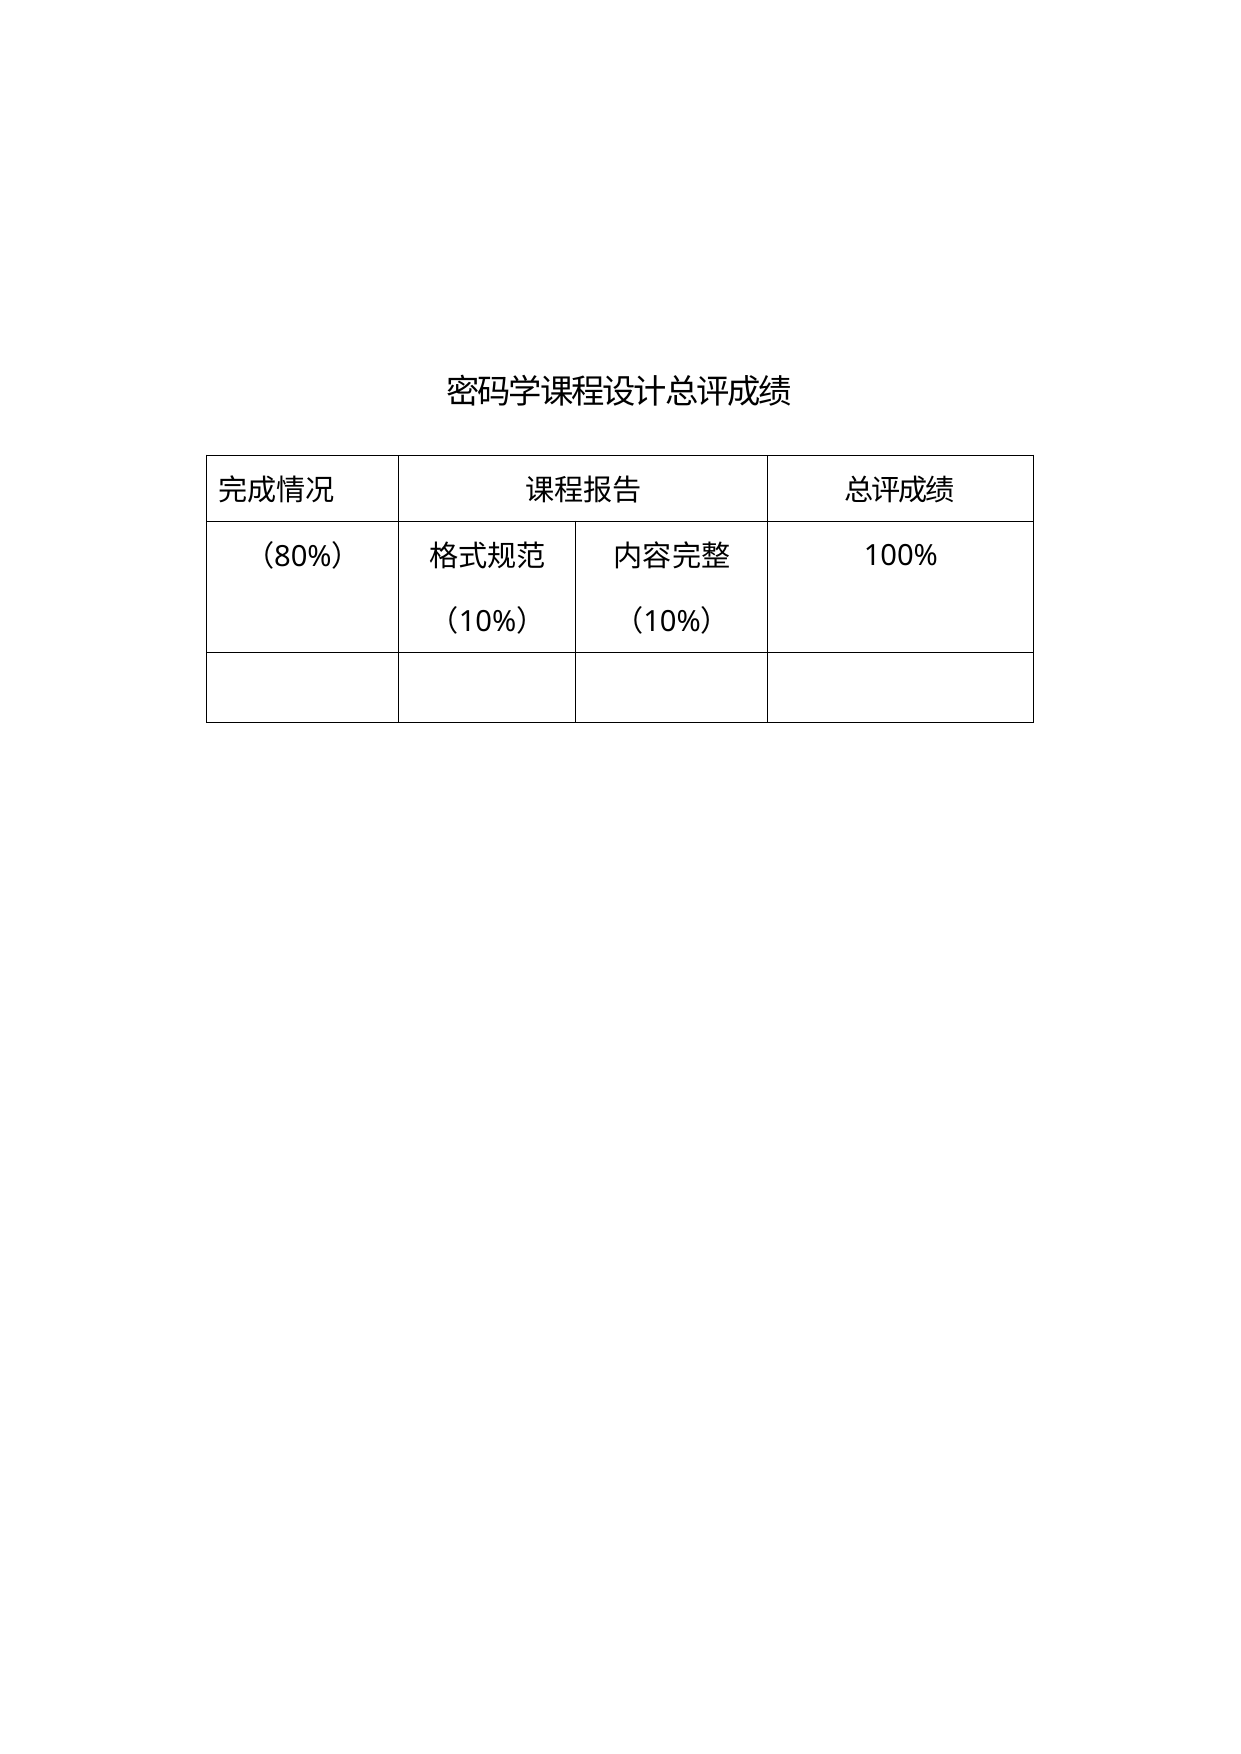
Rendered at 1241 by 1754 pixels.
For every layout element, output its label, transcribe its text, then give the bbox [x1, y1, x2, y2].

table_header 完成情况 [207, 456, 398, 521]
table_header 总评成绩 [768, 456, 1033, 521]
table_cell [207, 653, 398, 722]
text 密码学课程设计总评成绩 [187, 357, 1053, 422]
table_cell 格式规范（10%） [399, 522, 575, 652]
table_cell [768, 653, 1033, 722]
table_cell 100% [768, 522, 1033, 652]
table_header 课程报告 [399, 456, 767, 521]
table_cell （80%） [207, 522, 398, 652]
table_cell [399, 653, 575, 722]
table_cell [576, 653, 767, 722]
table_cell 内容完整 （10%） [576, 522, 767, 652]
